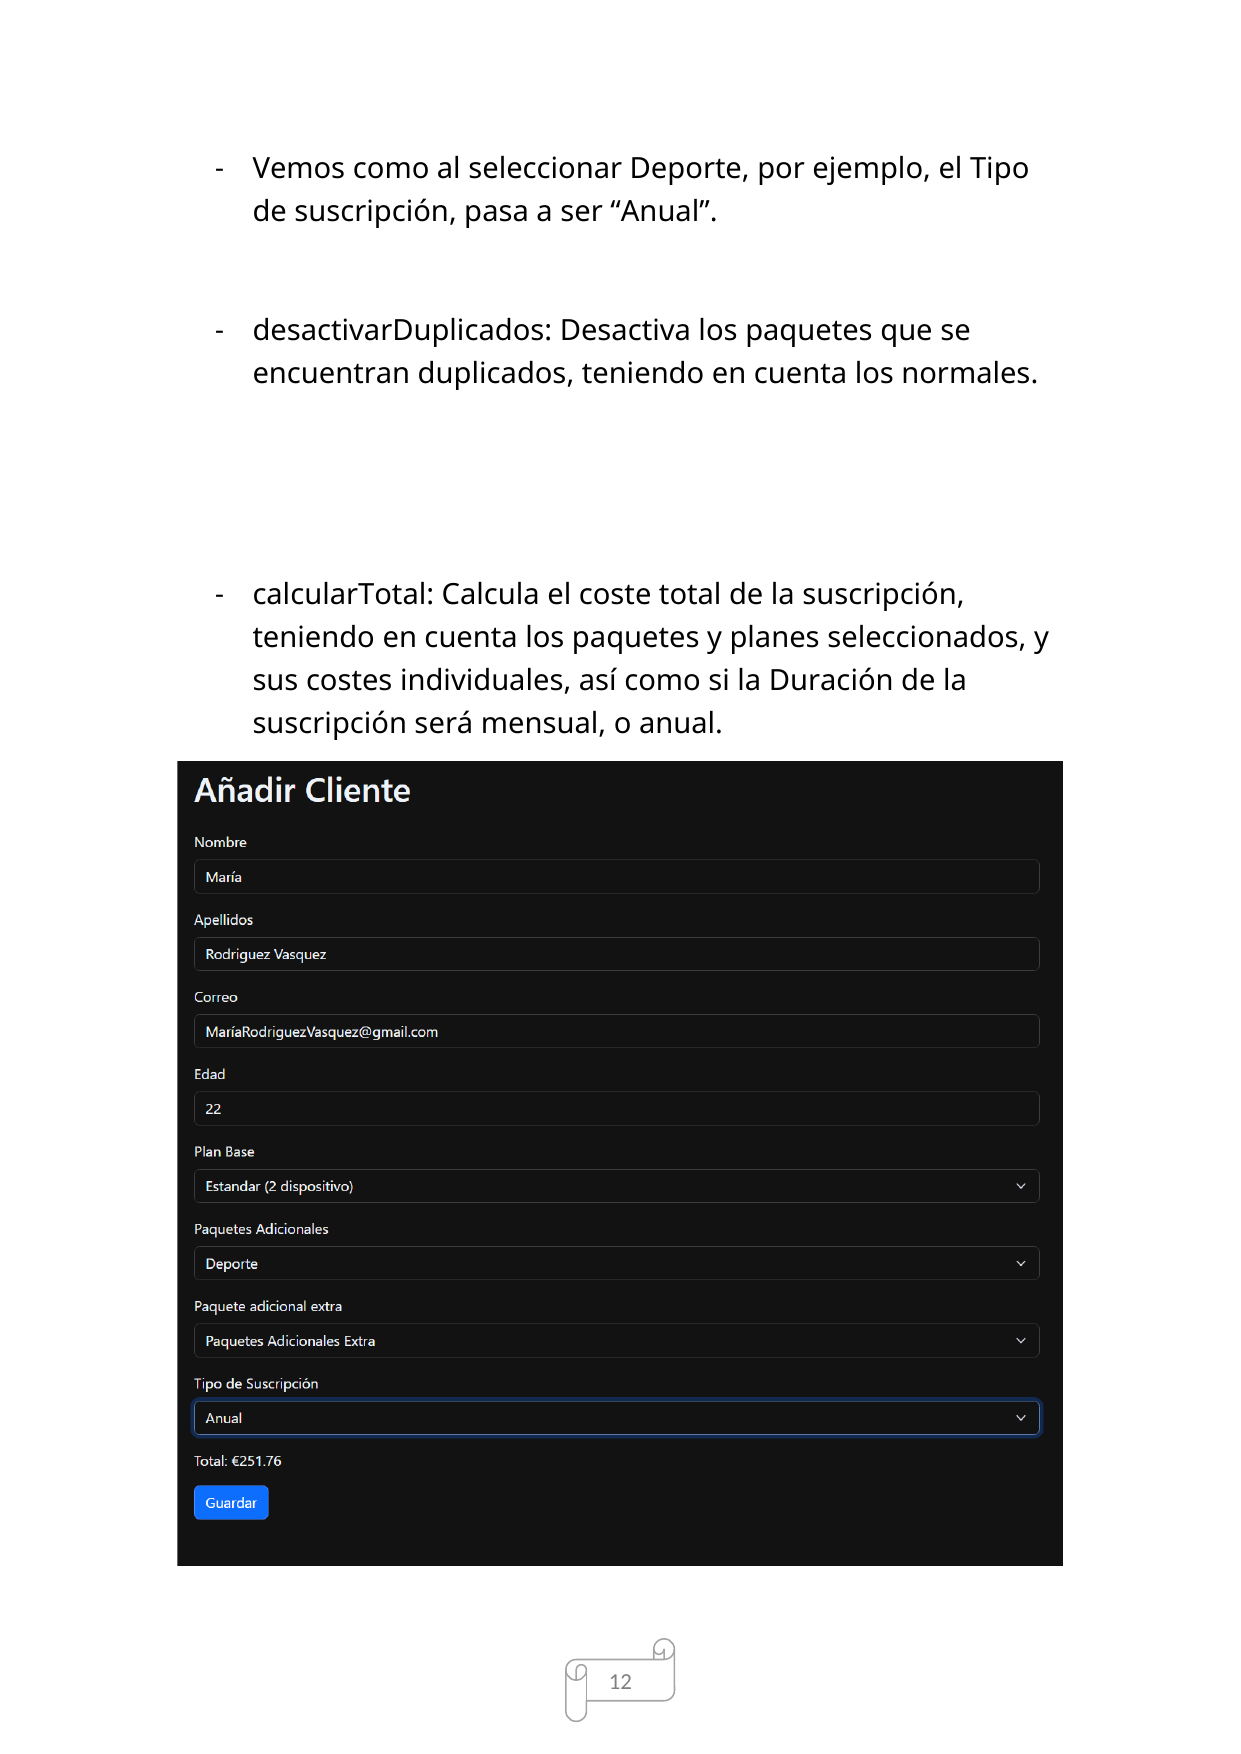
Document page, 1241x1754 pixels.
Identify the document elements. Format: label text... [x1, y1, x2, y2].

list calcularTotal: Calcula el coste total de la suscripción, teniendo en cuenta los paquetes y planes seleccionados, y sus costes individuales, así como si la Duración de la suscripción será mensual, o anual. [215, 573, 1063, 742]
picture [177, 761, 1063, 1566]
list Vemos como al seleccionar Deporte, por ejemplo, el Tipo de suscripción, pasa a ser “Anual”. [215, 148, 1063, 230]
list desactivarDuplicados: Desactiva los paquetes que se encuentran duplicados, teniendo en cuenta los normales. [215, 309, 1063, 392]
